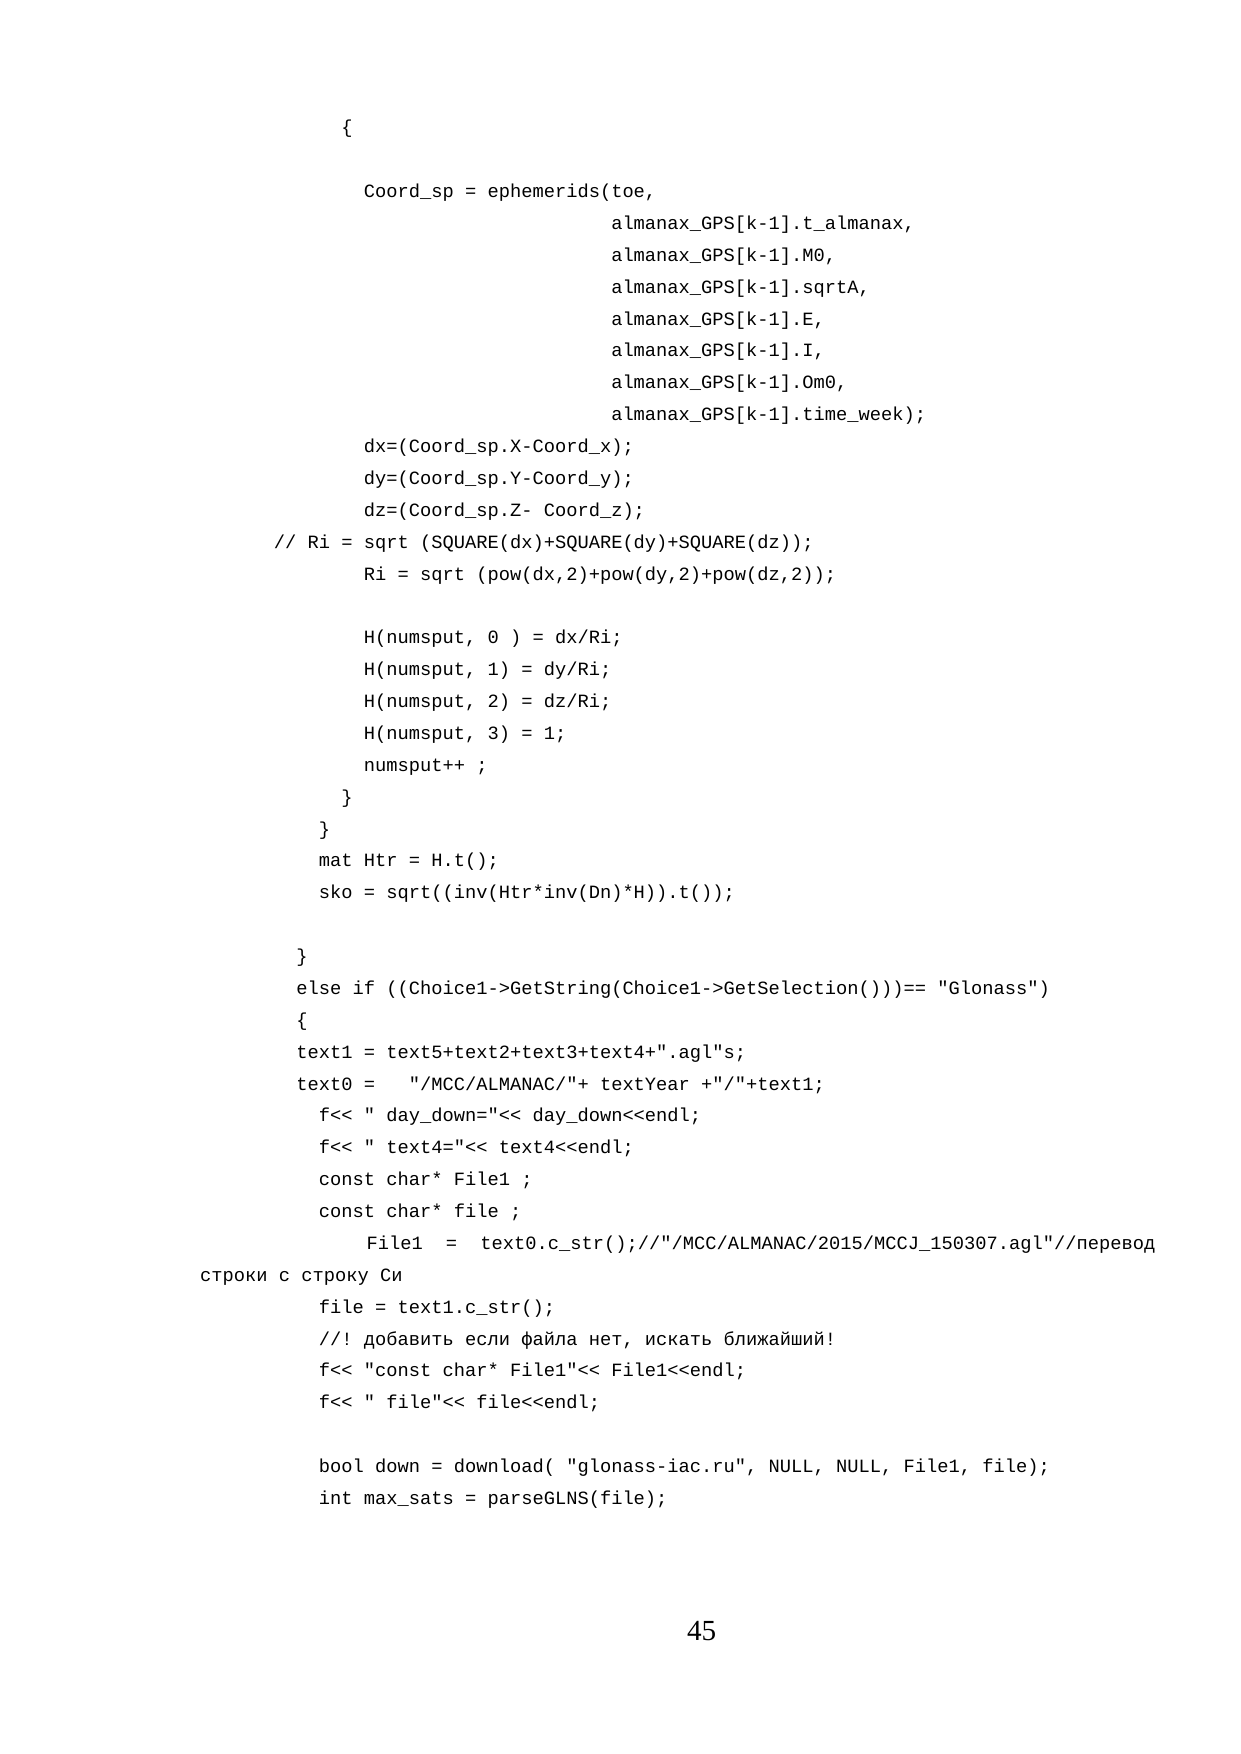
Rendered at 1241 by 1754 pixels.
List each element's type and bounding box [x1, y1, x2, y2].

table_header [189, 118, 1167, 1584]
